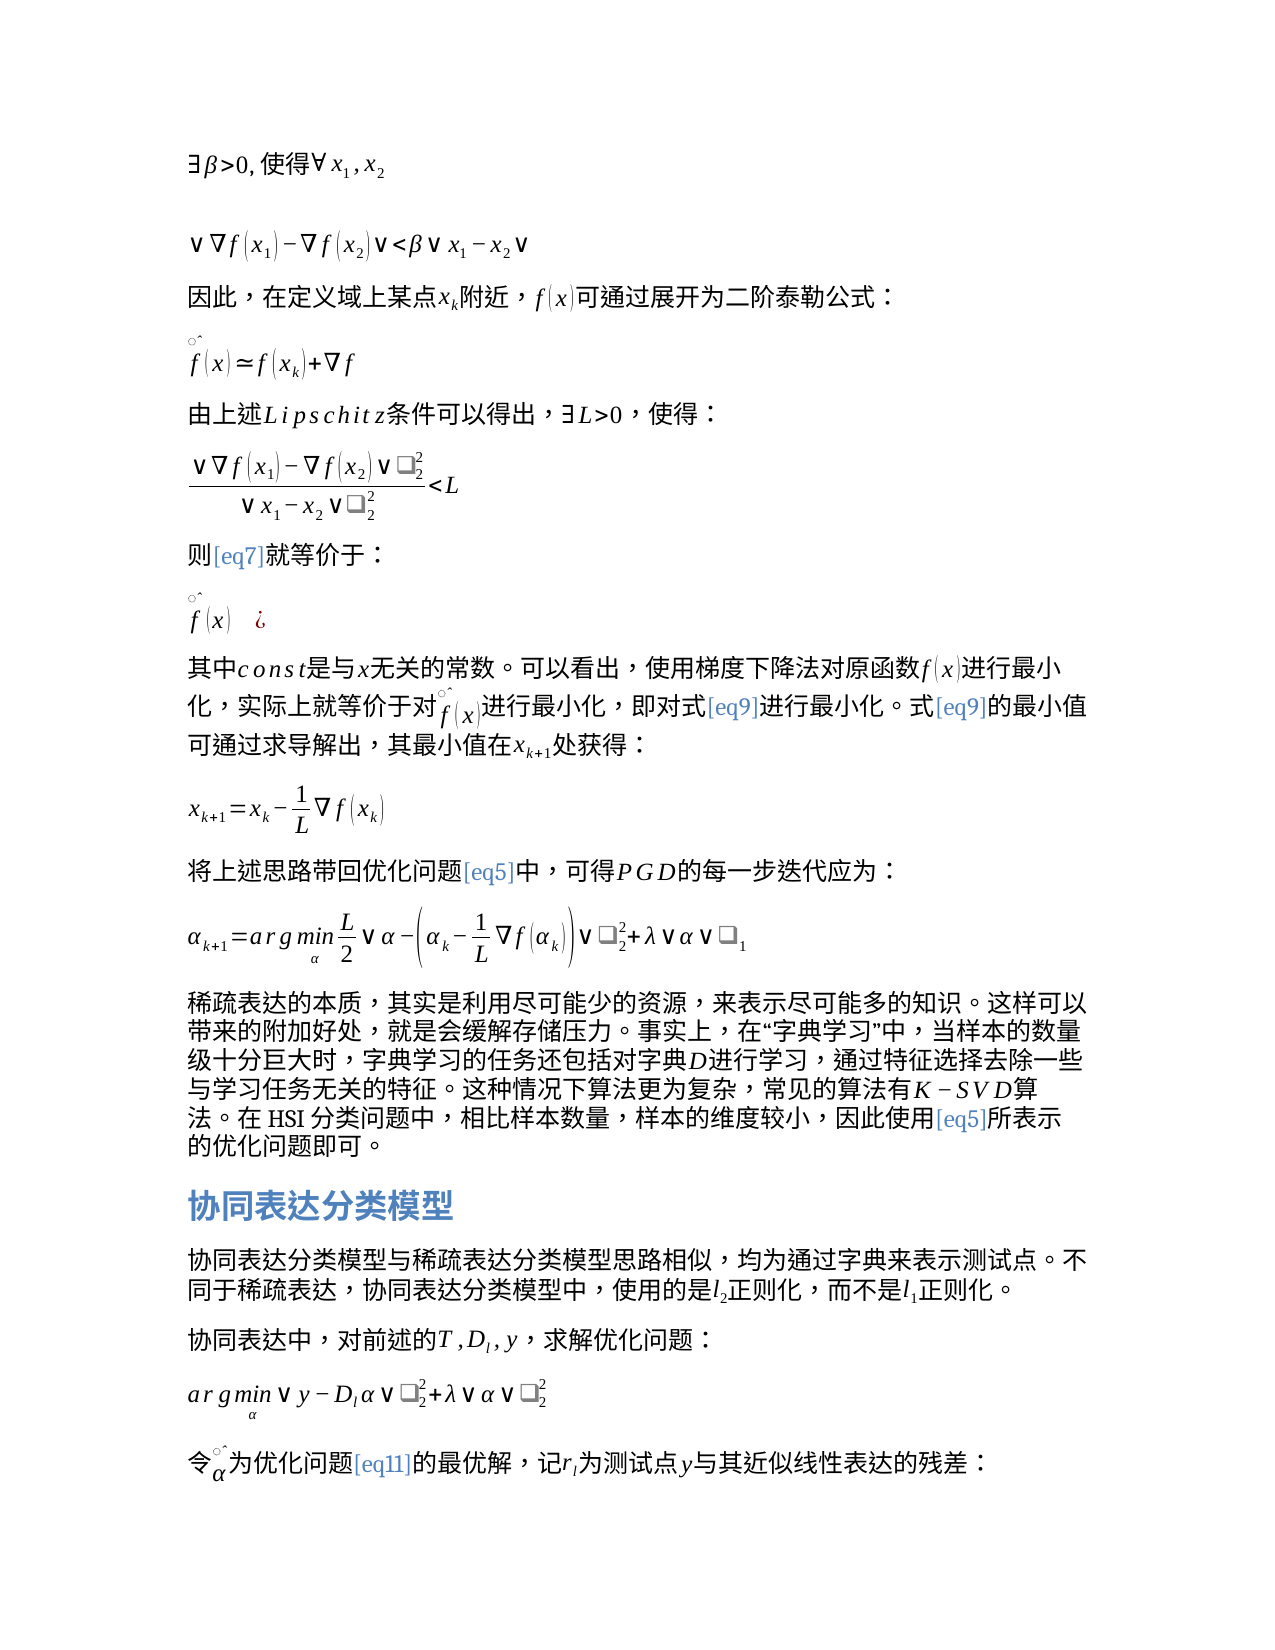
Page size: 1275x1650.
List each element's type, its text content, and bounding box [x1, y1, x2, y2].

text 令为优化问题[eq11]的最优解，记为测试点与其近似线性表达的残差： [187, 1442, 1087, 1487]
text 其中是与无关的常数。可以看出，使用梯度下降法对原函数进行最小化，实际上就等价于对进行最小化，即对式[eq9]进行最小化。式[eq9]的最小值可通过求导解出，其最小值在处获得： [187, 654, 1087, 762]
text , 使得 [187, 150, 1087, 210]
text 将上述思路带回优化问题[eq5]中，可得的每一步迭代应为： [187, 858, 1087, 887]
text 因此，在定义域上某点附近，可通过展开为二阶泰勒公式： [187, 282, 1087, 314]
text 由上述条件可以得出，，使得： [187, 401, 1087, 429]
text 协同表达分类模型与稀疏表达分类模型思路相似，均为通过字典来表示测试点。不同于稀疏表达，协同表达分类模型中，使用的是正则化，而不是正则化。 [187, 1247, 1087, 1307]
text 则[eq7]就等价于： [187, 542, 1087, 571]
text 协同表达中，对前述的，求解优化问题： [187, 1326, 1087, 1357]
subtitle 协同表达分类模型 [187, 1183, 1087, 1228]
text 稀疏表达的本质，其实是利用尽可能少的资源，来表示尽可能多的知识。这样可以带来的附加好处，就是会缓解存储压力。事实上，在“字典学习”中，当样本的数量级十分巨大时，字典学习的任务还包括对字典进行学习，通过特征选择去除一些与学习任务无关的特征。这种情况下算法更为复杂，常见的算法有算法。在HSI分类问题中，相比样本数量，样本的维度较小，因此使用[eq5]所表示的优化问题即可。 [187, 989, 1087, 1162]
